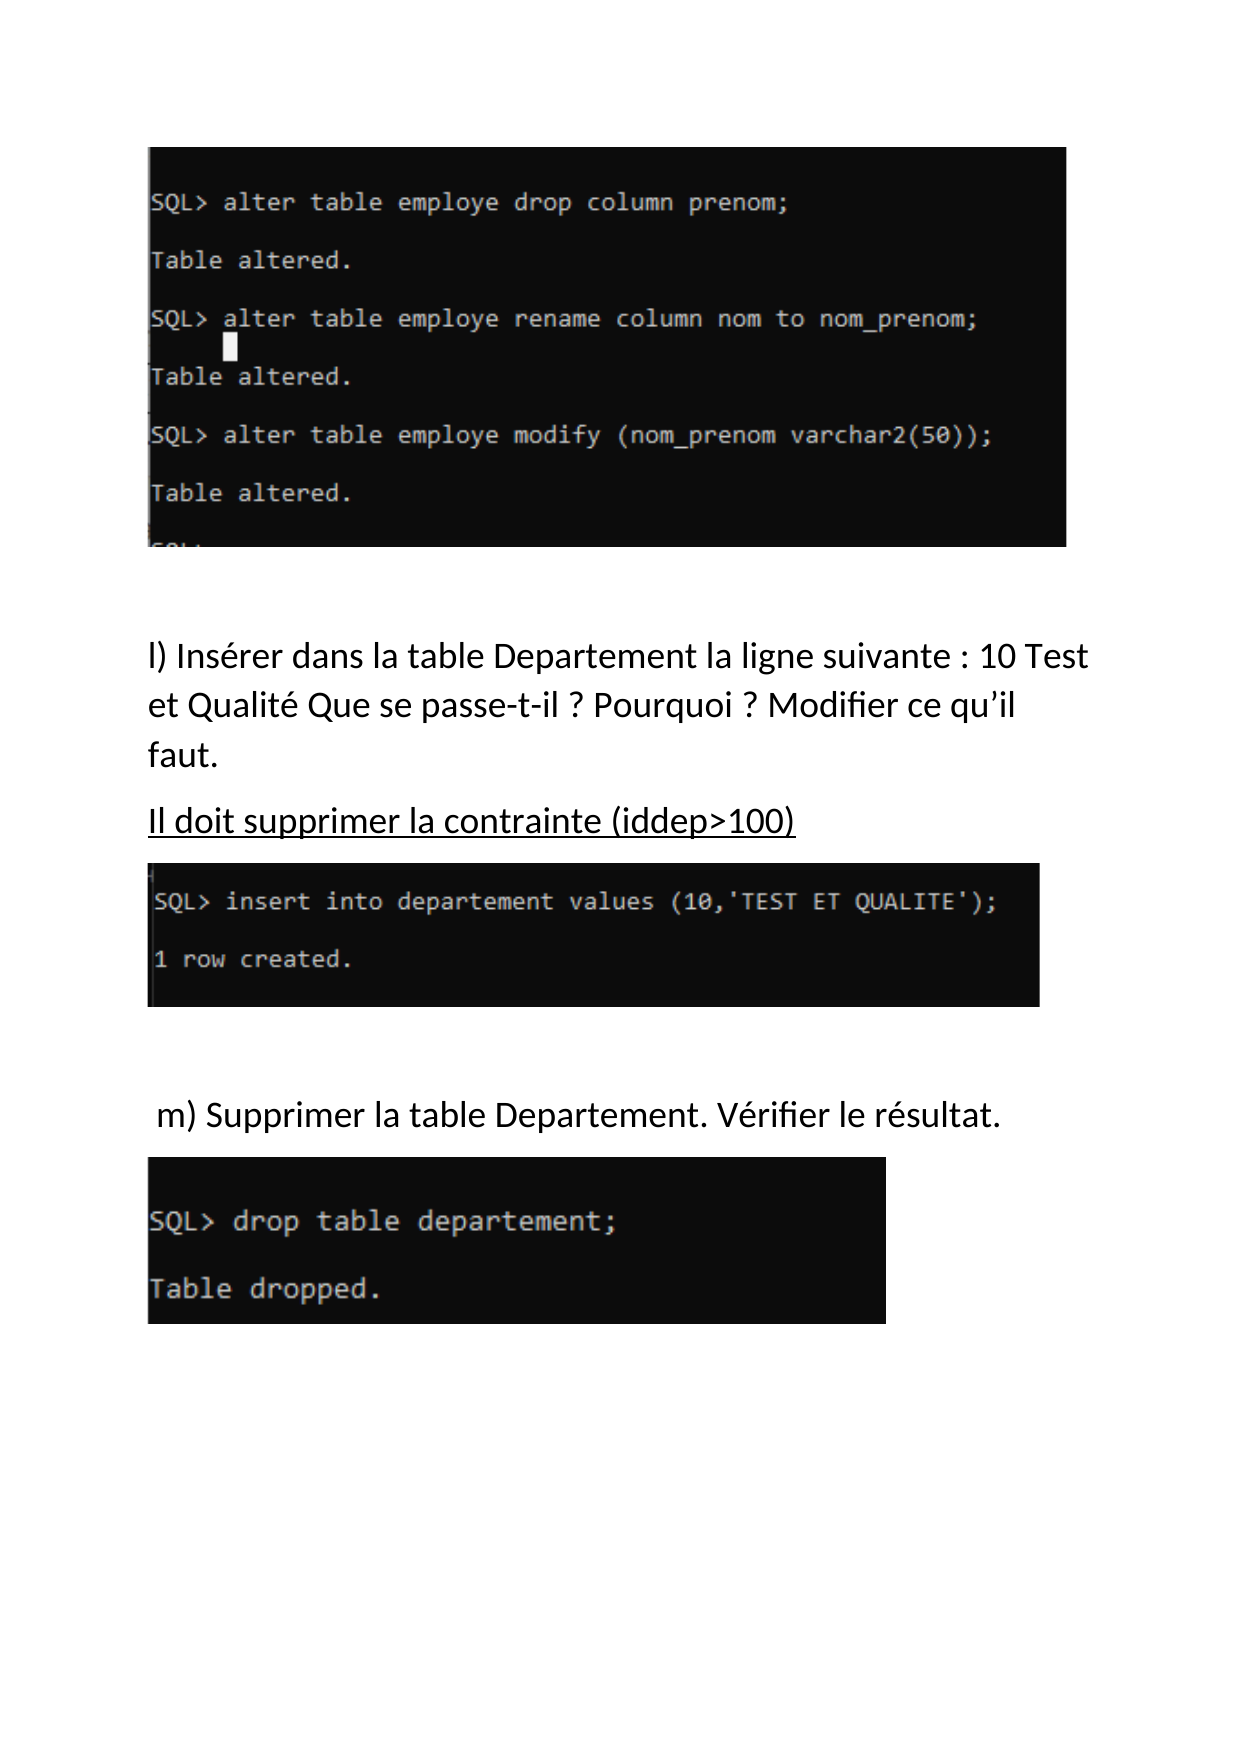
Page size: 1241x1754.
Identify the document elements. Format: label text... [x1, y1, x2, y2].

picture [147, 147, 1067, 547]
text l) Insérer dans la table Departement la ligne suivante : 10 Test et Qualité Que se passe-t-il ? Pourquoi ? Modifier ce qu’il faut. [148, 632, 1093, 777]
text Il doit supprimer la contrainte (iddep>100) [148, 797, 1093, 843]
picture [147, 863, 1040, 1007]
picture [147, 1157, 886, 1324]
text m) Supprimer la table Departement. Vérifier le résultat. [148, 1091, 1093, 1137]
